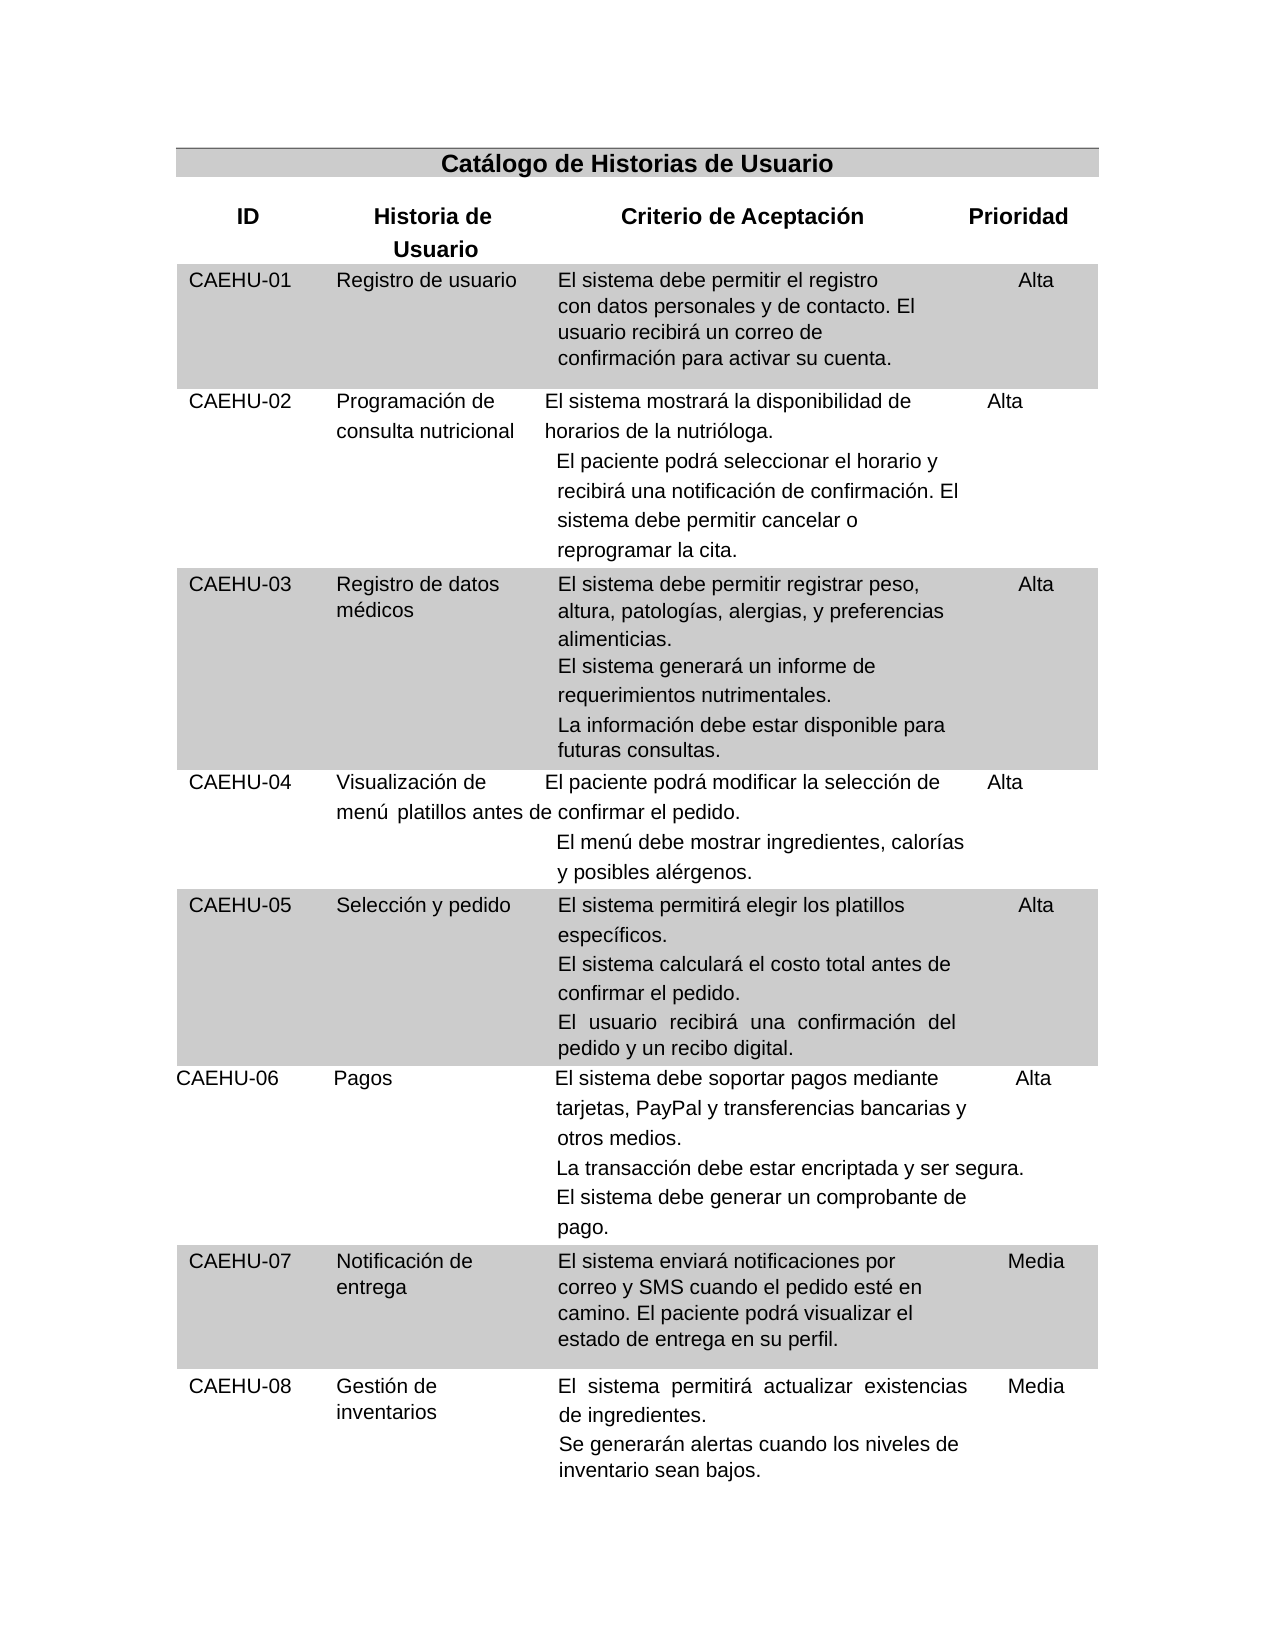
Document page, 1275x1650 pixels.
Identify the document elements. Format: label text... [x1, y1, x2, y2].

table_header Selección y pedido [336, 889, 548, 1066]
table_cell Media [1008, 1370, 1070, 1484]
table_header CAEHU-01 [177, 264, 336, 389]
text El sistema debe generar un comprobante de pago. [556, 1185, 968, 1239]
text tarjetas, PayPal y transferencias bancarias y otros medios. [556, 1096, 968, 1149]
table_header El sistema enviará notificaciones por correo y SMS cuando el pedido esté en camino. El paciente podrá visualizar el estado de entrega en su perfil. [548, 1245, 971, 1369]
table_cell CAEHU-08 [189, 1370, 336, 1484]
text Usuario [393, 236, 1106, 262]
table_header Alta [971, 264, 1098, 389]
table_header CAEHU-05 [177, 889, 336, 1066]
text El menú debe mostrar ingredientes, calorías y posibles alérgenos. [556, 830, 966, 883]
text El paciente podrá seleccionar el horario y recibirá una notificación de confirmación. El sistema debe permitir cancelar o reprogramar la cita. [556, 449, 959, 562]
text La transacción debe estar encriptada y ser segura. [556, 1155, 1026, 1179]
table_header CAEHU-07 [177, 1245, 336, 1369]
table_header El sistema debe permitir registrar peso, altura, patologías, alergias, y preferencias alimenticias. El sistema generará un informe de requerimientos nutrimentales. La información debe estar disponible para futuras consultas. [548, 568, 971, 770]
table_header Registro de datos médicos [336, 568, 548, 770]
text Catálogo de Historias de Usuario [176, 149, 1099, 177]
table_header El sistema debe permitir el registro con datos personales y de contacto. El usuario recibirá un correo de confirmación para activar su cuenta. [548, 264, 971, 389]
table_header Alta [971, 568, 1098, 770]
text ID Historia de Criterio de Aceptación Prioridad [176, 203, 1106, 229]
table_header Alta [971, 889, 1098, 1066]
table_header Media [971, 1245, 1098, 1369]
table_header CAEHU-03 [177, 568, 336, 770]
table_header Registro de usuario [336, 264, 548, 389]
table_header El sistema permitirá elegir los platillos específicos. El sistema calculará el costo total antes de confirmar el pedido. El usuario recibirá una confirmación del pedido y un recibo digital. [548, 889, 971, 1066]
text CAEHU-06 Pagos El sistema debe soportar pagos mediante Alta [176, 1066, 1106, 1090]
text CAEHU-02 Programación de El sistema mostrará la disponibilidad de Alta consulta nutricional horarios de la nutrióloga. [188, 389, 1065, 443]
table_cell El sistema permitirá actualizar existencias de ingredientes. Se generarán alertas cuando los niveles de inventario sean bajos. [530, 1370, 1008, 1484]
text CAEHU-04 Visualización de El paciente podrá modificar la selección de Alta menú platillos antes de confirmar el pedido. [188, 770, 1065, 824]
table_cell Gestión de inventarios [336, 1370, 530, 1484]
table_header Notificación de entrega [336, 1245, 548, 1369]
